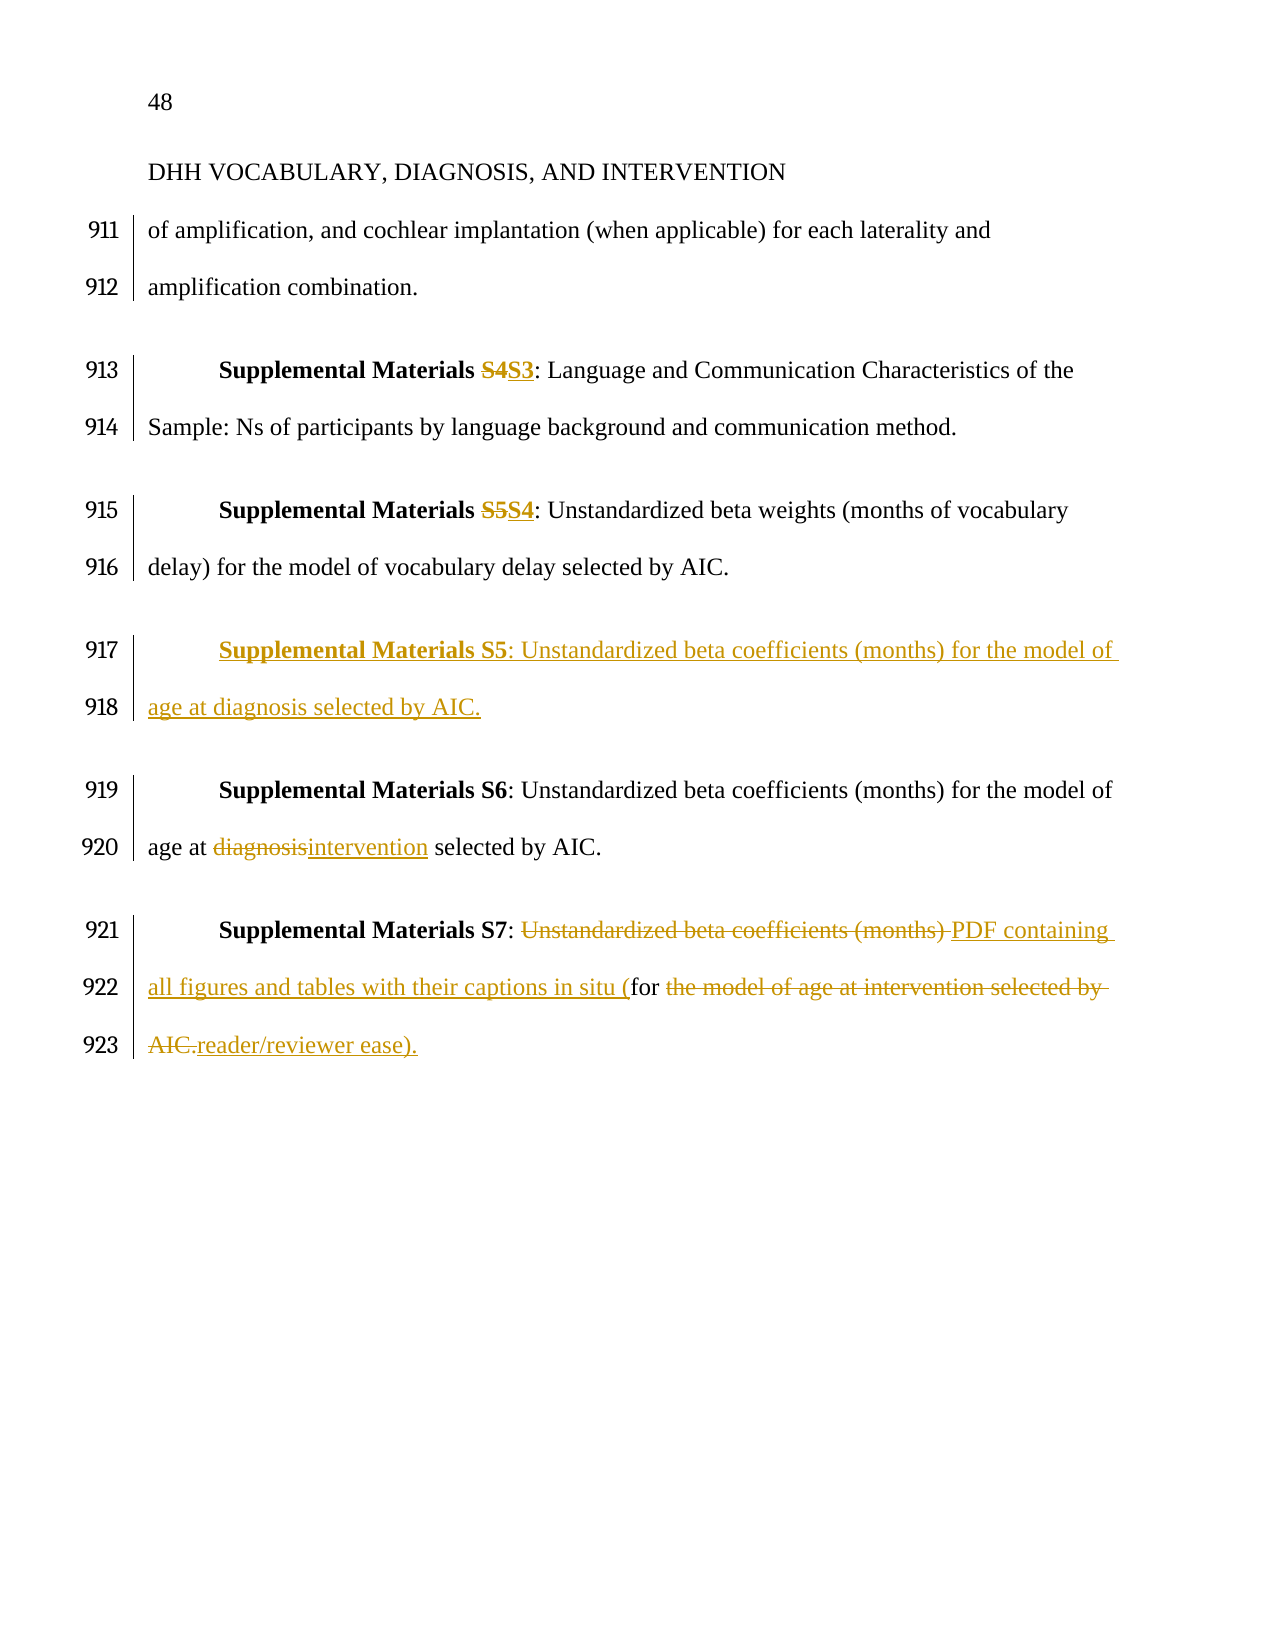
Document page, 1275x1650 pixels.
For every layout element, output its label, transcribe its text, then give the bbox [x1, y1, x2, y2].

text Supplemental Materials S7: for [148, 915, 1127, 1059]
text Supplemental Materials S6: Unstandardized beta coefficients (months) for the model of age at selected by AIC. [148, 775, 1127, 861]
text Supplemental Materials : Language and Communication Characteristics of the Sample: Ns of participants by language background and communication method. [148, 355, 1127, 441]
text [148, 215, 1127, 301]
text Supplemental Materials : Unstandardized beta weights (months of vocabulary delay) for the model of vocabulary delay selected by AIC. [148, 495, 1127, 581]
